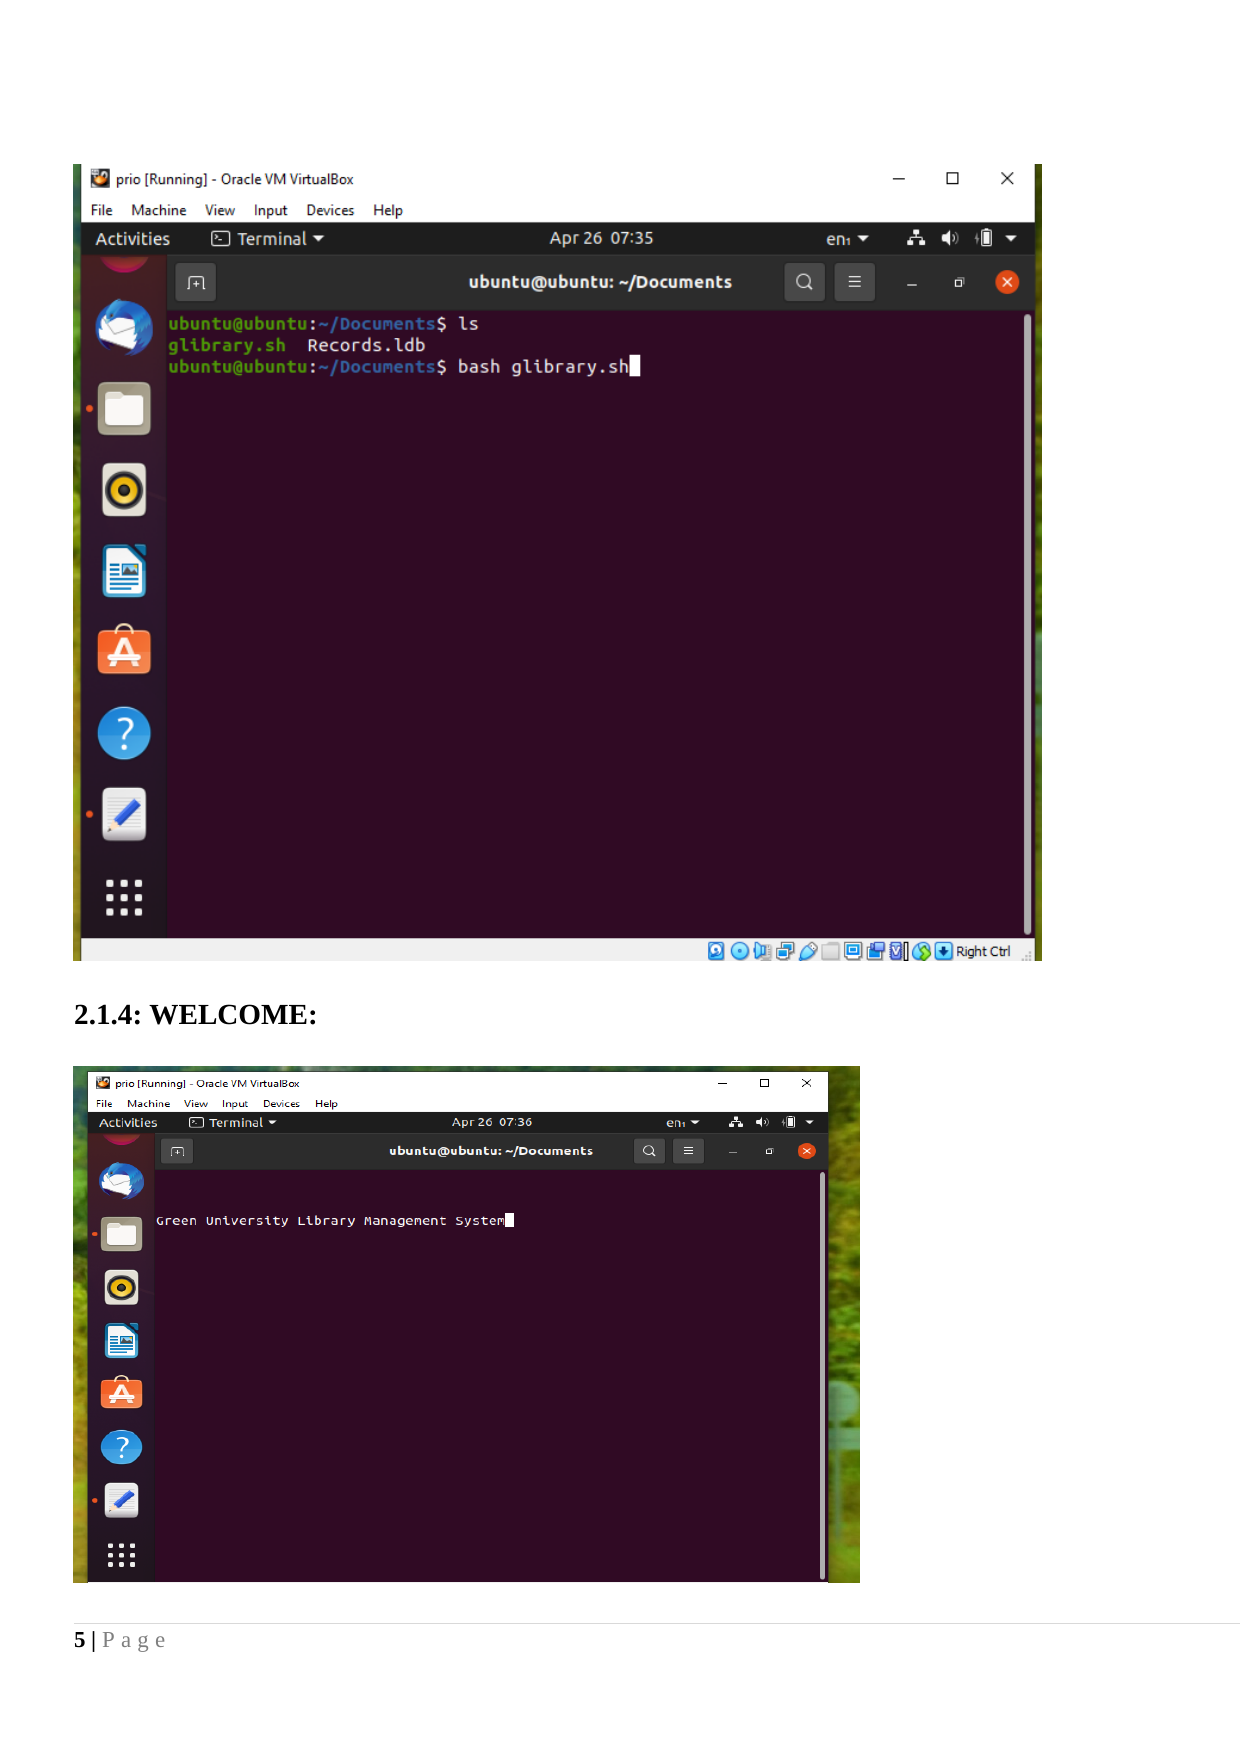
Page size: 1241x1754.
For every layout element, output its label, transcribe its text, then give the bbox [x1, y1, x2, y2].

picture [73, 164, 1042, 961]
picture [73, 1066, 860, 1583]
text 2.1.4: WELCOME: [74, 997, 1240, 1031]
